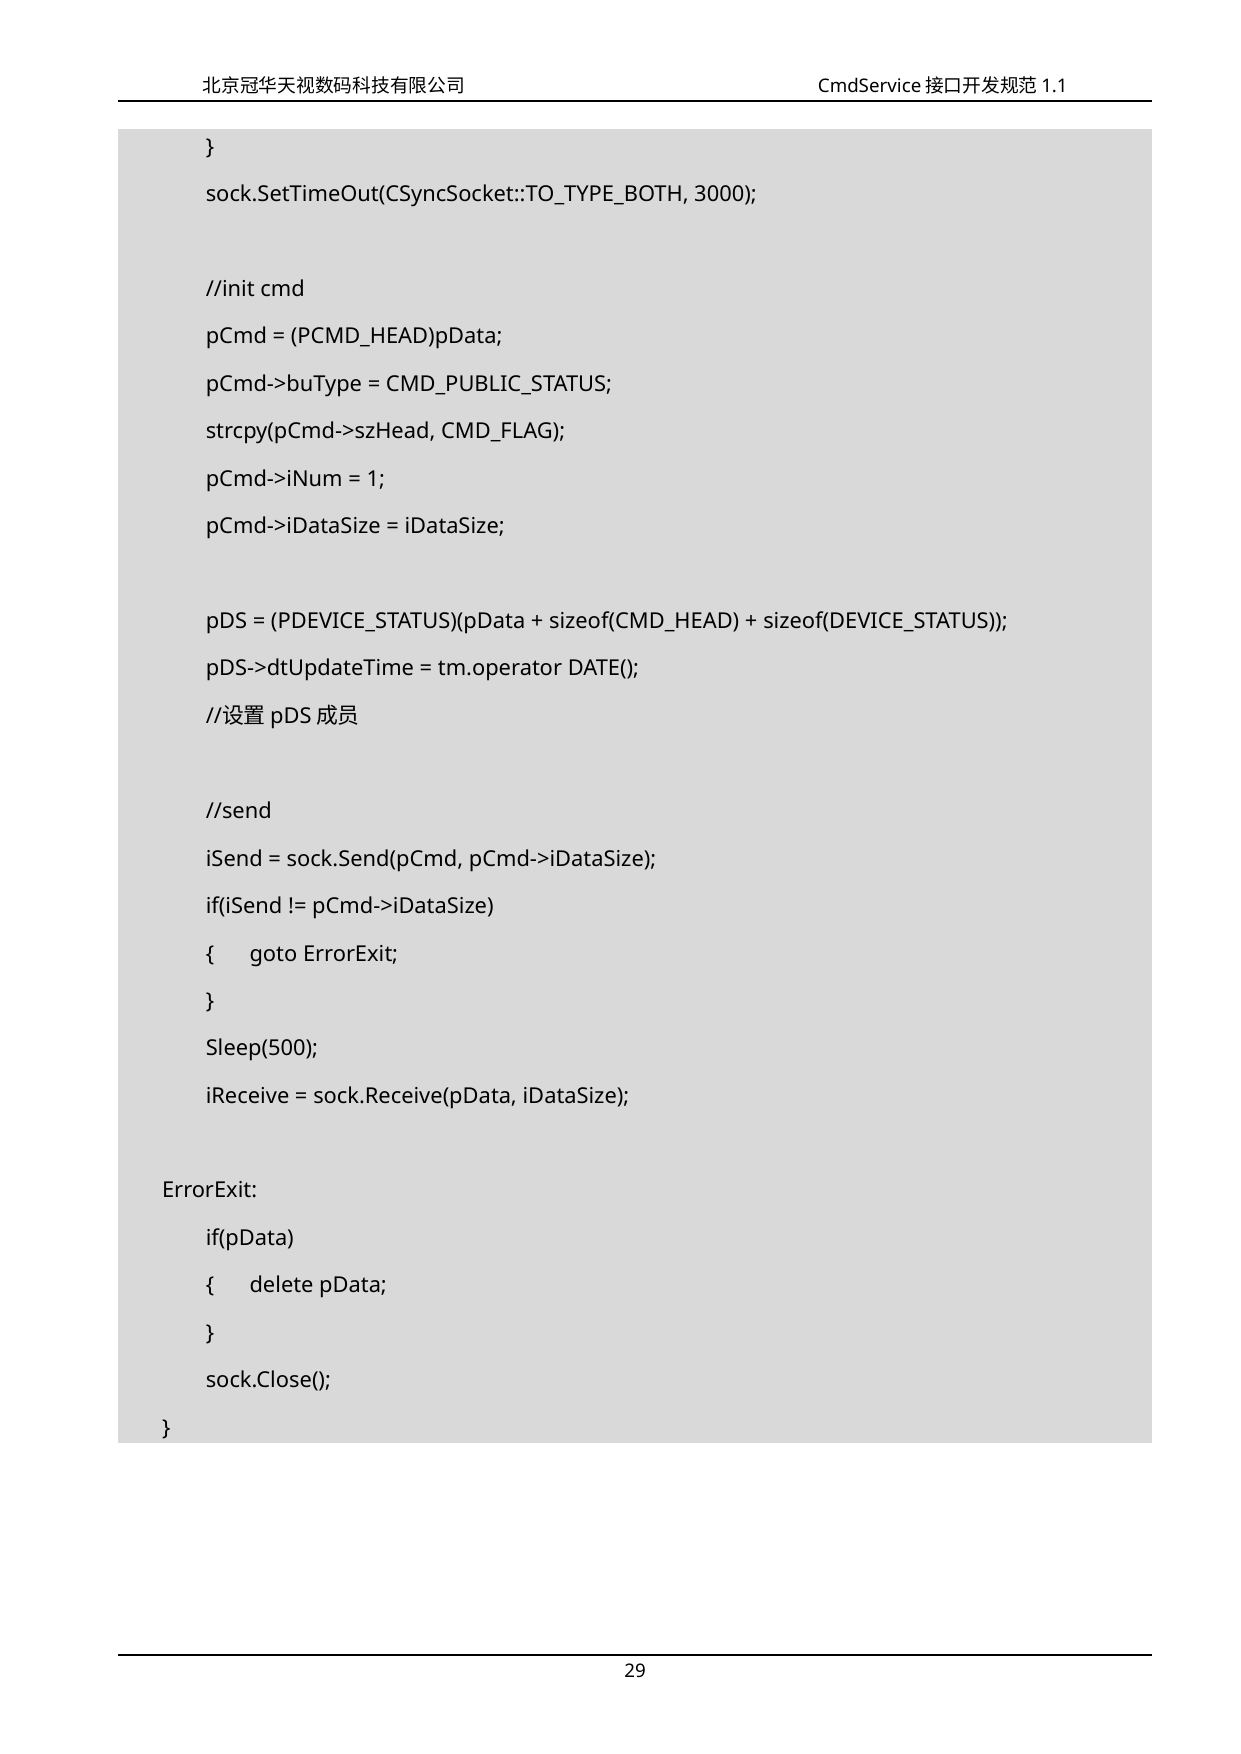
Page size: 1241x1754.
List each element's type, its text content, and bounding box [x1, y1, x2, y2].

text //init cmd [118, 272, 1152, 304]
text sock.Close(); [118, 1363, 1152, 1395]
text pCmd->iDataSize = iDataSize; [118, 509, 1152, 541]
text pCmd->buType = CMD_PUBLIC_STATUS; [118, 366, 1152, 399]
text iSend = sock.Send(pCmd, pCmd->iDataSize); [118, 841, 1152, 874]
text } [118, 1410, 1152, 1443]
text iReceive = sock.Receive(pData, iDataSize); [118, 1078, 1152, 1111]
text { delete pData; [118, 1268, 1152, 1300]
text if(iSend != pCmd->iDataSize) [118, 889, 1152, 921]
text strcpy(pCmd->szHead, CMD_FLAG); [118, 414, 1152, 446]
text } [118, 1315, 1152, 1348]
text pCmd->iNum = 1; [118, 461, 1152, 494]
text } [118, 983, 1152, 1016]
text Sleep(500); [118, 1031, 1152, 1063]
text } [118, 129, 1152, 162]
text //send [118, 794, 1152, 826]
text pDS = (PDEVICE_STATUS)(pData + sizeof(CMD_HEAD) + sizeof(DEVICE_STATUS)); [118, 603, 1152, 636]
text sock.SetTimeOut(CSyncSocket::TO_TYPE_BOTH, 3000); [118, 177, 1152, 209]
text //设置pDS成员 [118, 698, 1152, 731]
text ErrorExit: [118, 1173, 1152, 1206]
text pDS->dtUpdateTime = tm.operator DATE(); [118, 651, 1152, 683]
text pCmd = (PCMD_HEAD)pData; [118, 319, 1152, 352]
text if(pData) [118, 1221, 1152, 1253]
text { goto ErrorExit; [118, 936, 1152, 969]
